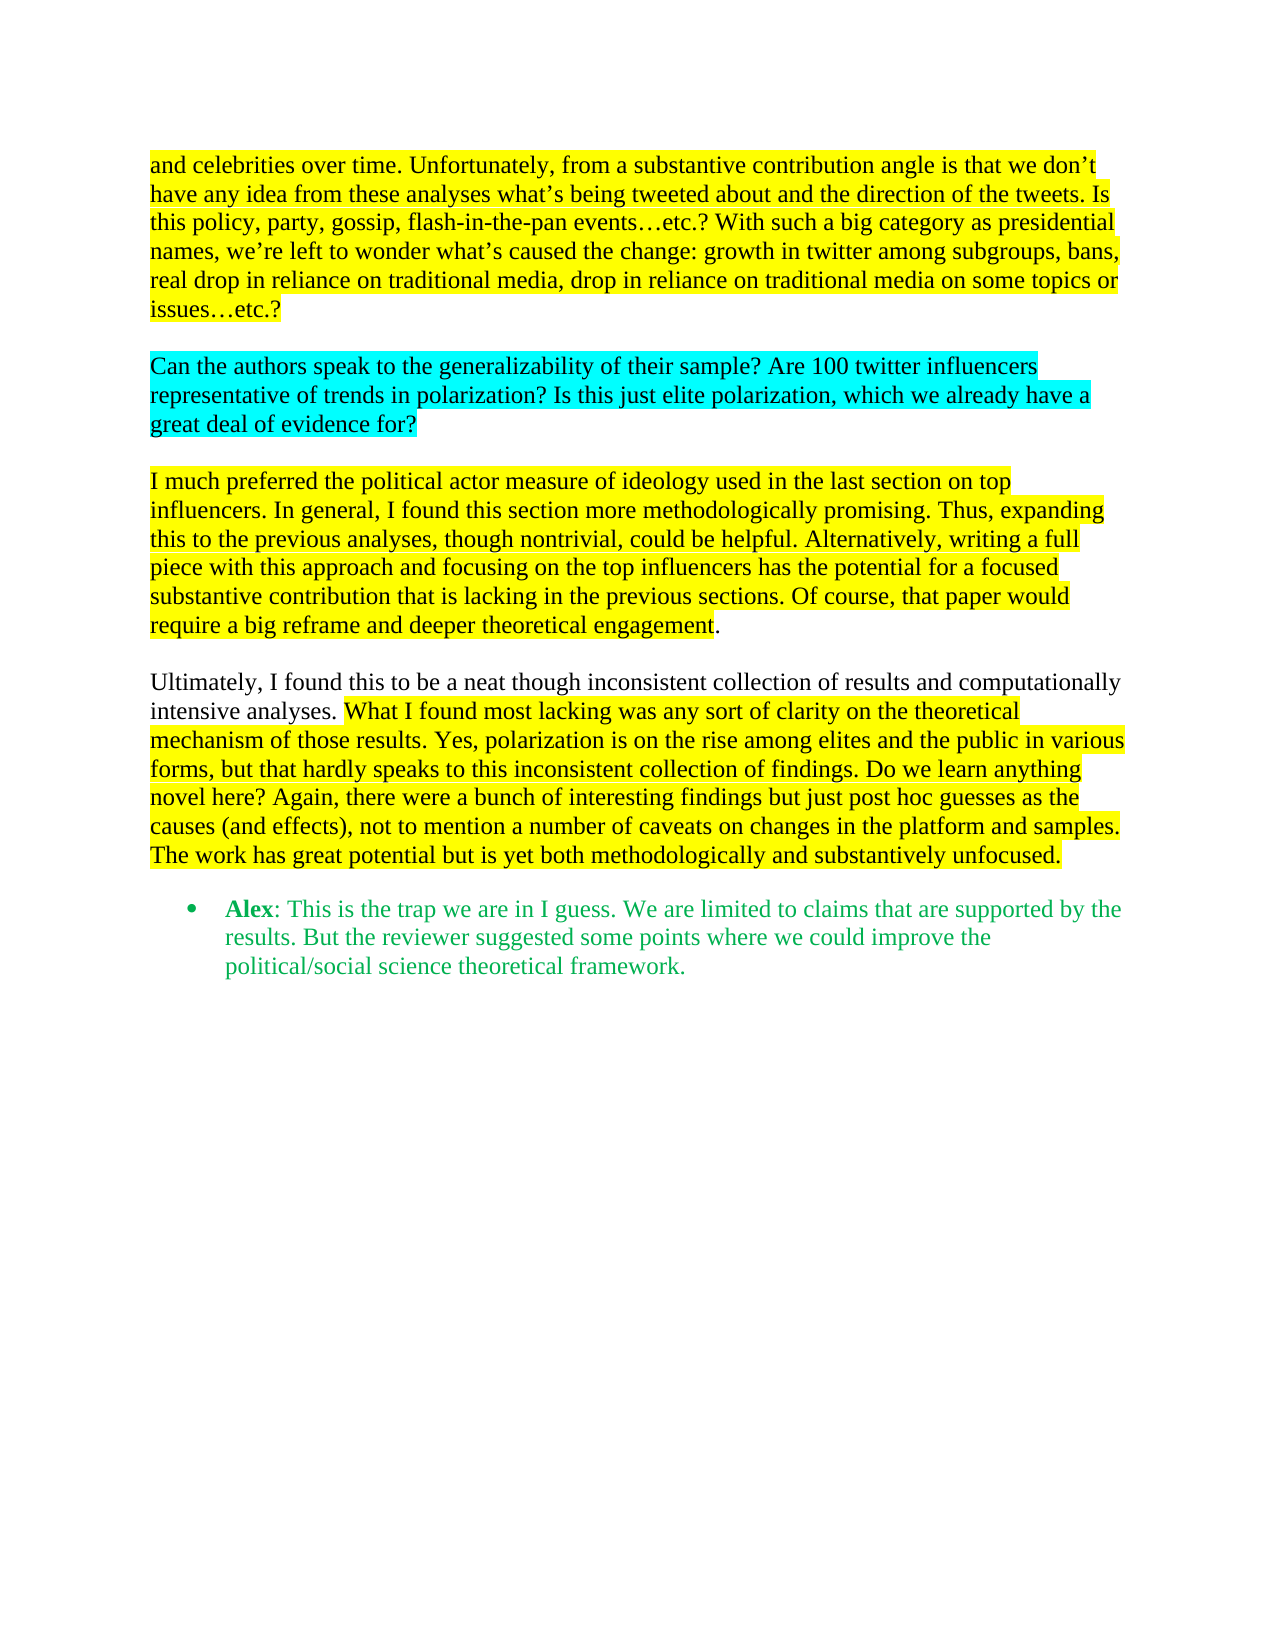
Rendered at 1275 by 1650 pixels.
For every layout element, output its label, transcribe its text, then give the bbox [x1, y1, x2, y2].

list Alex: This is the trap we are in I guess. We are limited to claims that are supported by the results. But the reviewer suggested some points where we could improve the political/social science theoretical framework. [187, 894, 1125, 980]
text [150, 150, 1125, 725]
